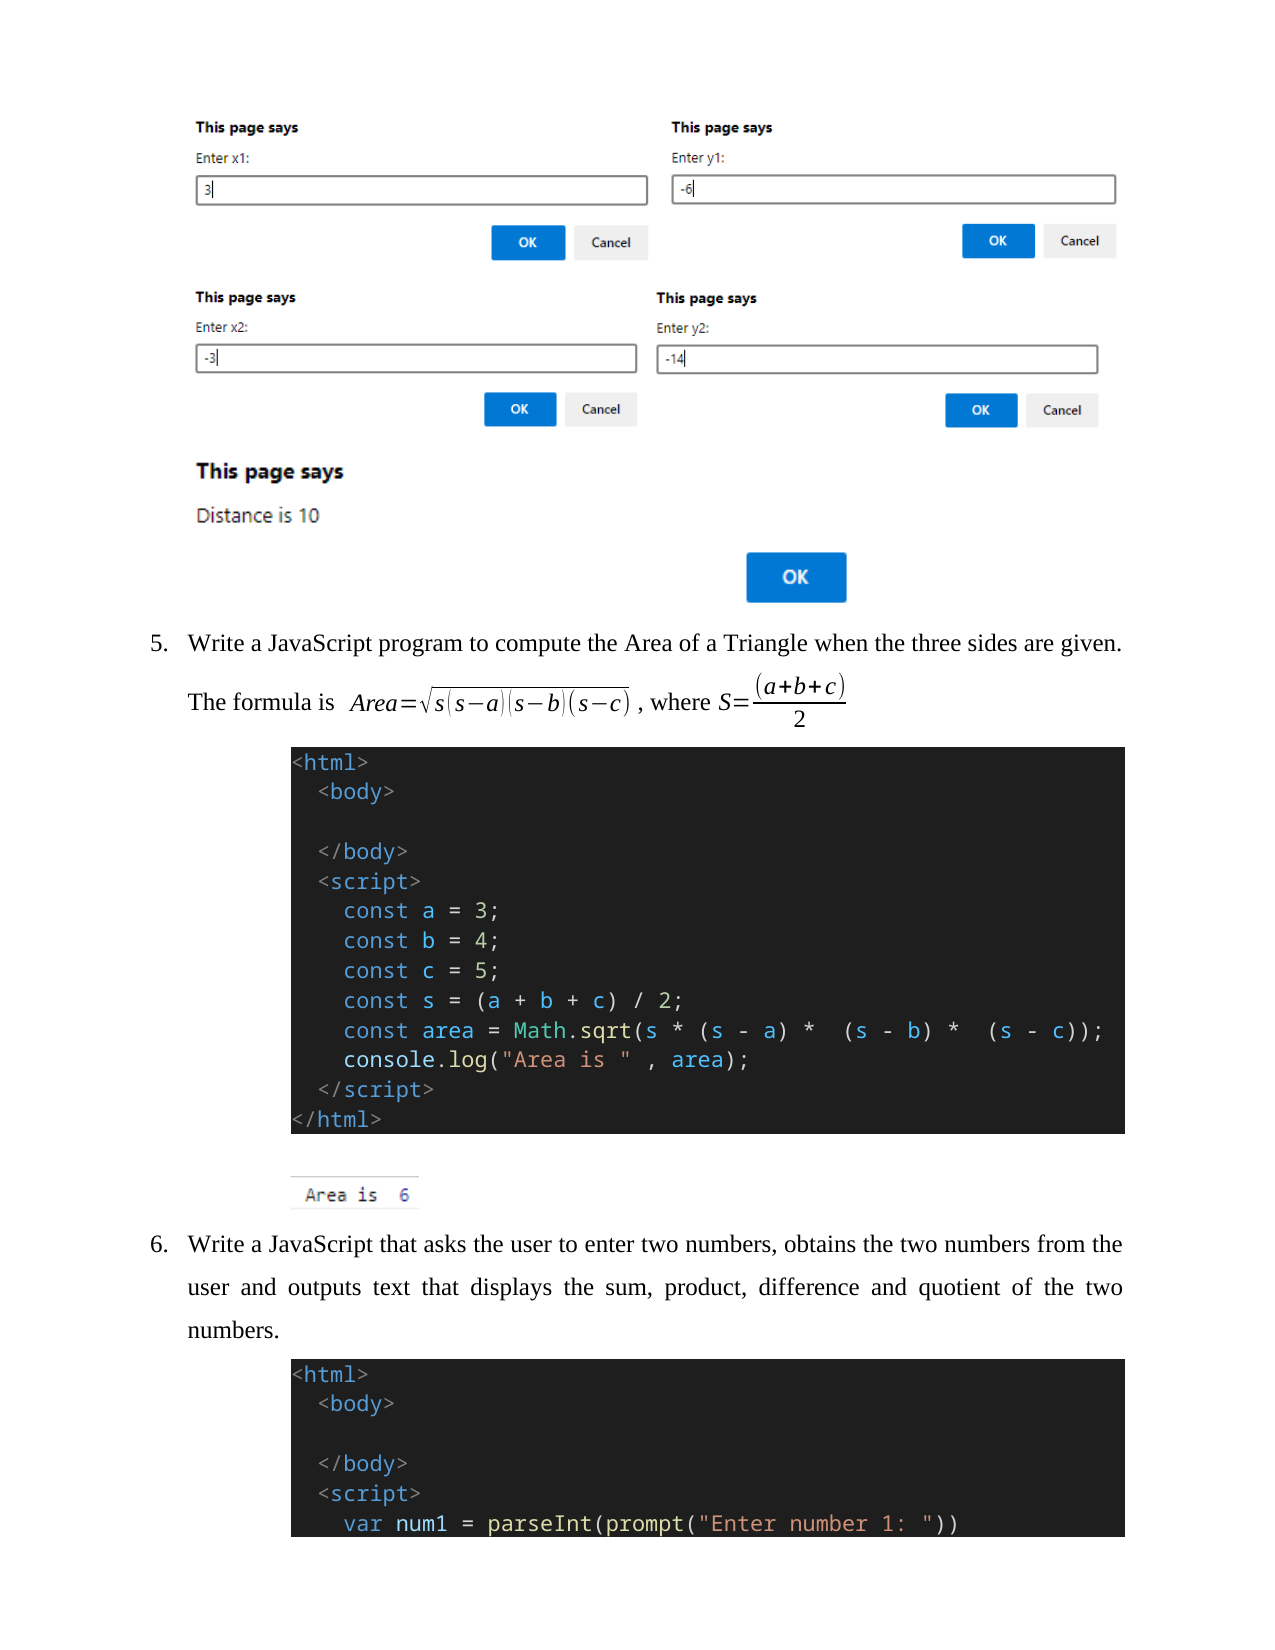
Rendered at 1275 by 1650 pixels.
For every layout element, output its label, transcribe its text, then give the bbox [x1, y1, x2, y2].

list Write a JavaScript program to compute the Area of a Triangle when the three sides are given. The formula is , where [150, 628, 1125, 732]
text <html> [291, 1359, 1125, 1388]
text </script> [291, 1074, 1125, 1104]
text <script> [291, 1478, 1125, 1508]
picture [663, 112, 1125, 268]
picture [187, 281, 1107, 436]
picture [290, 1176, 419, 1216]
text const a = 3; [291, 896, 1125, 925]
text const b = 4; [291, 925, 1125, 955]
text <body> [291, 776, 1125, 806]
list Write a JavaScript that asks the user to enter two numbers, obtains the two numbers from the user and outputs text that displays the sum, product, difference and quotient of the two numbers. [150, 1229, 1125, 1344]
text </body> [291, 1448, 1125, 1478]
text </body> [291, 836, 1125, 866]
picture [187, 449, 861, 614]
text <script> [291, 866, 1125, 896]
text console.log("Area is " , area); [291, 1044, 1125, 1074]
text const area = Math.sqrt(s * (s - a) * (s - b) * (s - c)); [291, 1015, 1125, 1044]
text var num1 = parseInt(prompt("Enter number 1: ")) [291, 1508, 1125, 1537]
text </html> [291, 1104, 1125, 1134]
text const c = 5; [291, 955, 1125, 985]
text const s = (a + b + c) / 2; [291, 985, 1125, 1015]
picture [187, 115, 658, 268]
text <html> [291, 747, 1125, 776]
text <body> [291, 1388, 1125, 1418]
